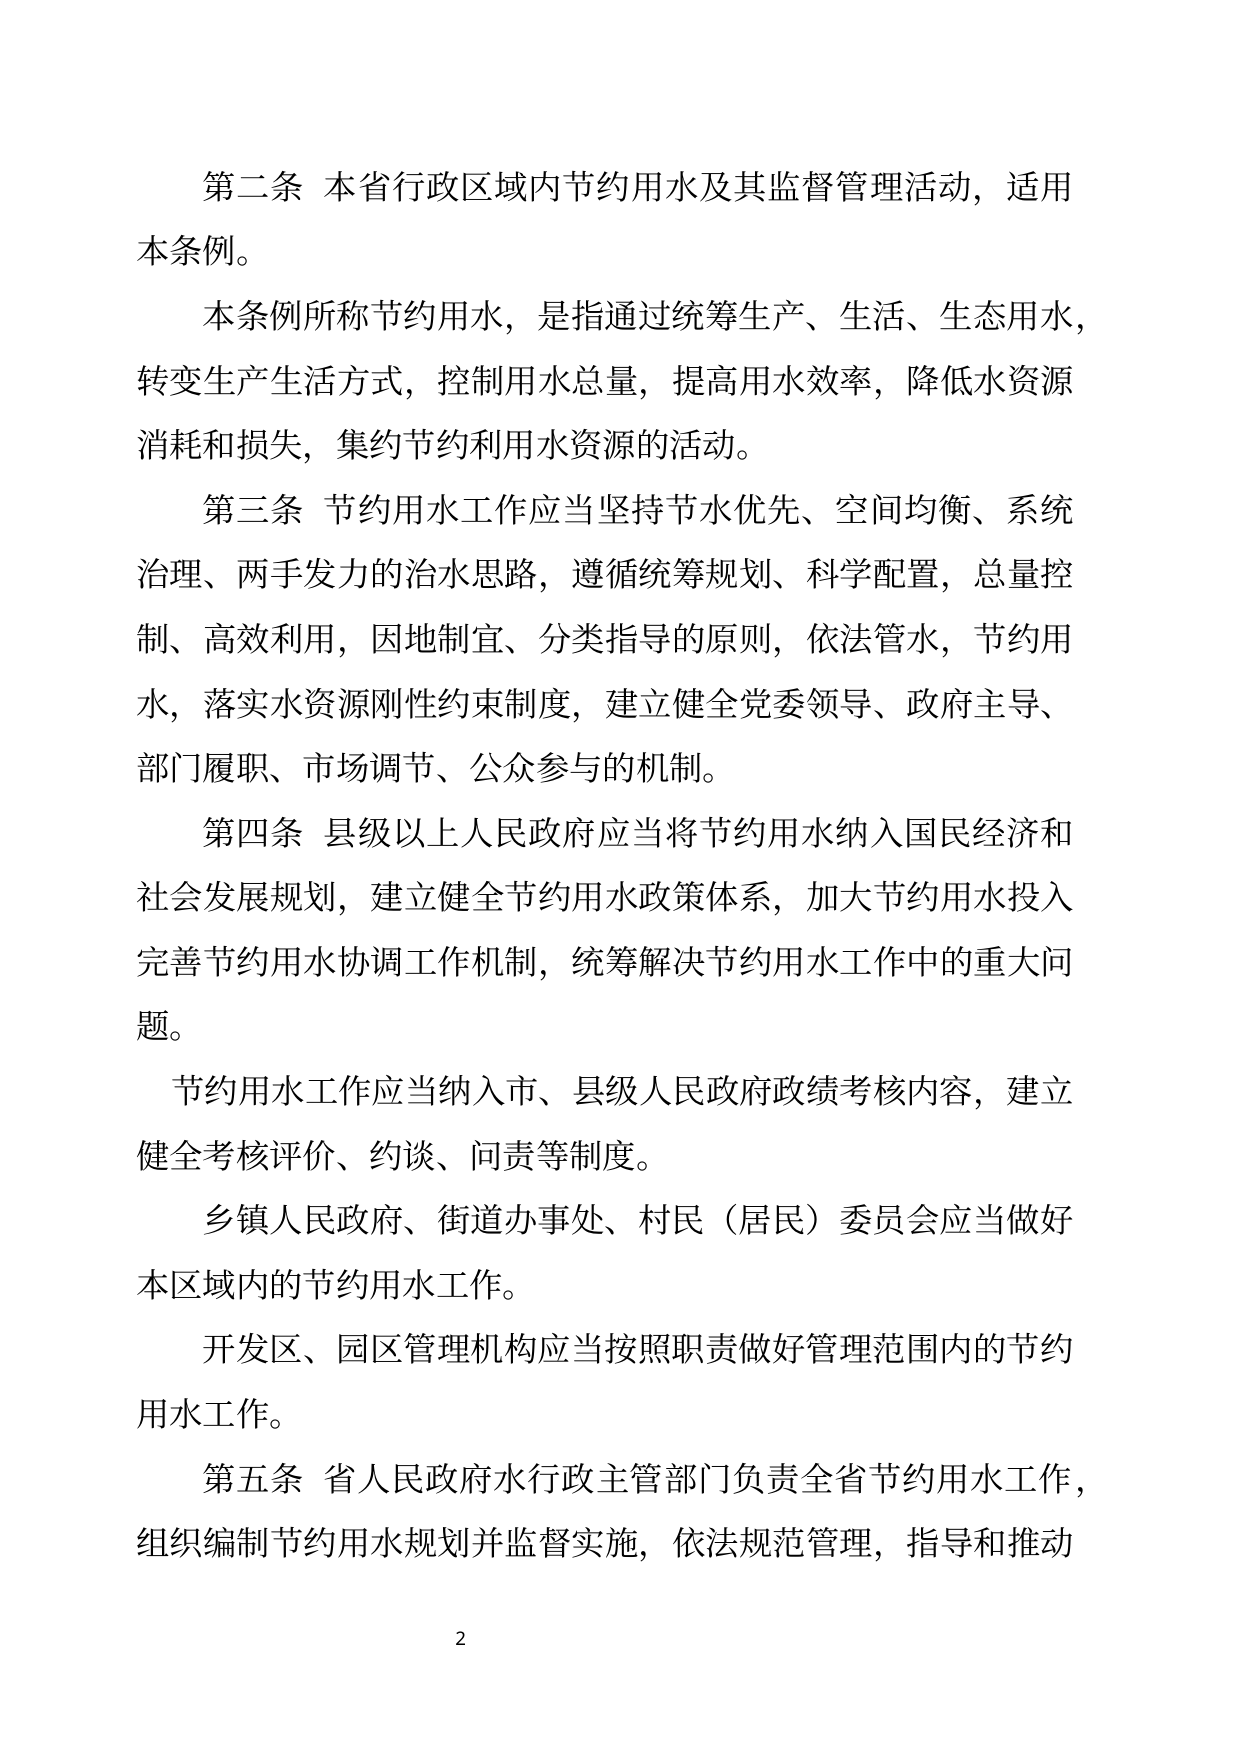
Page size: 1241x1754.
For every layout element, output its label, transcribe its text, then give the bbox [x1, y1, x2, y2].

text 开发区、园区管理机构应当按照职责做好管理范围内的节约用水工作。 [136, 1310, 1075, 1439]
text 第二条 本省行政区域内节约用水及其监督管理活动，适用本条例。 [136, 148, 1075, 277]
text 本条例所称节约用水，是指通过统筹生产、生活、生态用水，转变生产生活方式，控制用水总量，提高用水效率，降低水资源消耗和损失，集约节约利用水资源的活动。 [136, 277, 1075, 471]
text 节约用水工作应当纳入市、县级人民政府政绩考核内容，建立健全考核评价、约谈、问责等制度。 [136, 1052, 1075, 1181]
text 第三条 节约用水工作应当坚持节水优先、空间均衡、系统治理、两手发力的治水思路，遵循统筹规划、科学配置，总量控制、高效利用，因地制宜、分类指导的原则，依法管水，节约用水，落实水资源刚性约束制度，建立健全党委领导、政府主导、部门履职、市场调节、公众参与的机制。 [136, 471, 1075, 793]
text 第四条 县级以上人民政府应当将节约用水纳入国民经济和社会发展规划，建立健全节约用水政策体系，加大节约用水投入，完善节约用水协调工作机制，统筹解决节约用水工作中的重大问题。 [136, 793, 1075, 1052]
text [136, 1439, 1075, 1568]
text 乡镇人民政府、街道办事处、村民（居民）委员会应当做好本区域内的节约用水工作。 [136, 1181, 1075, 1310]
